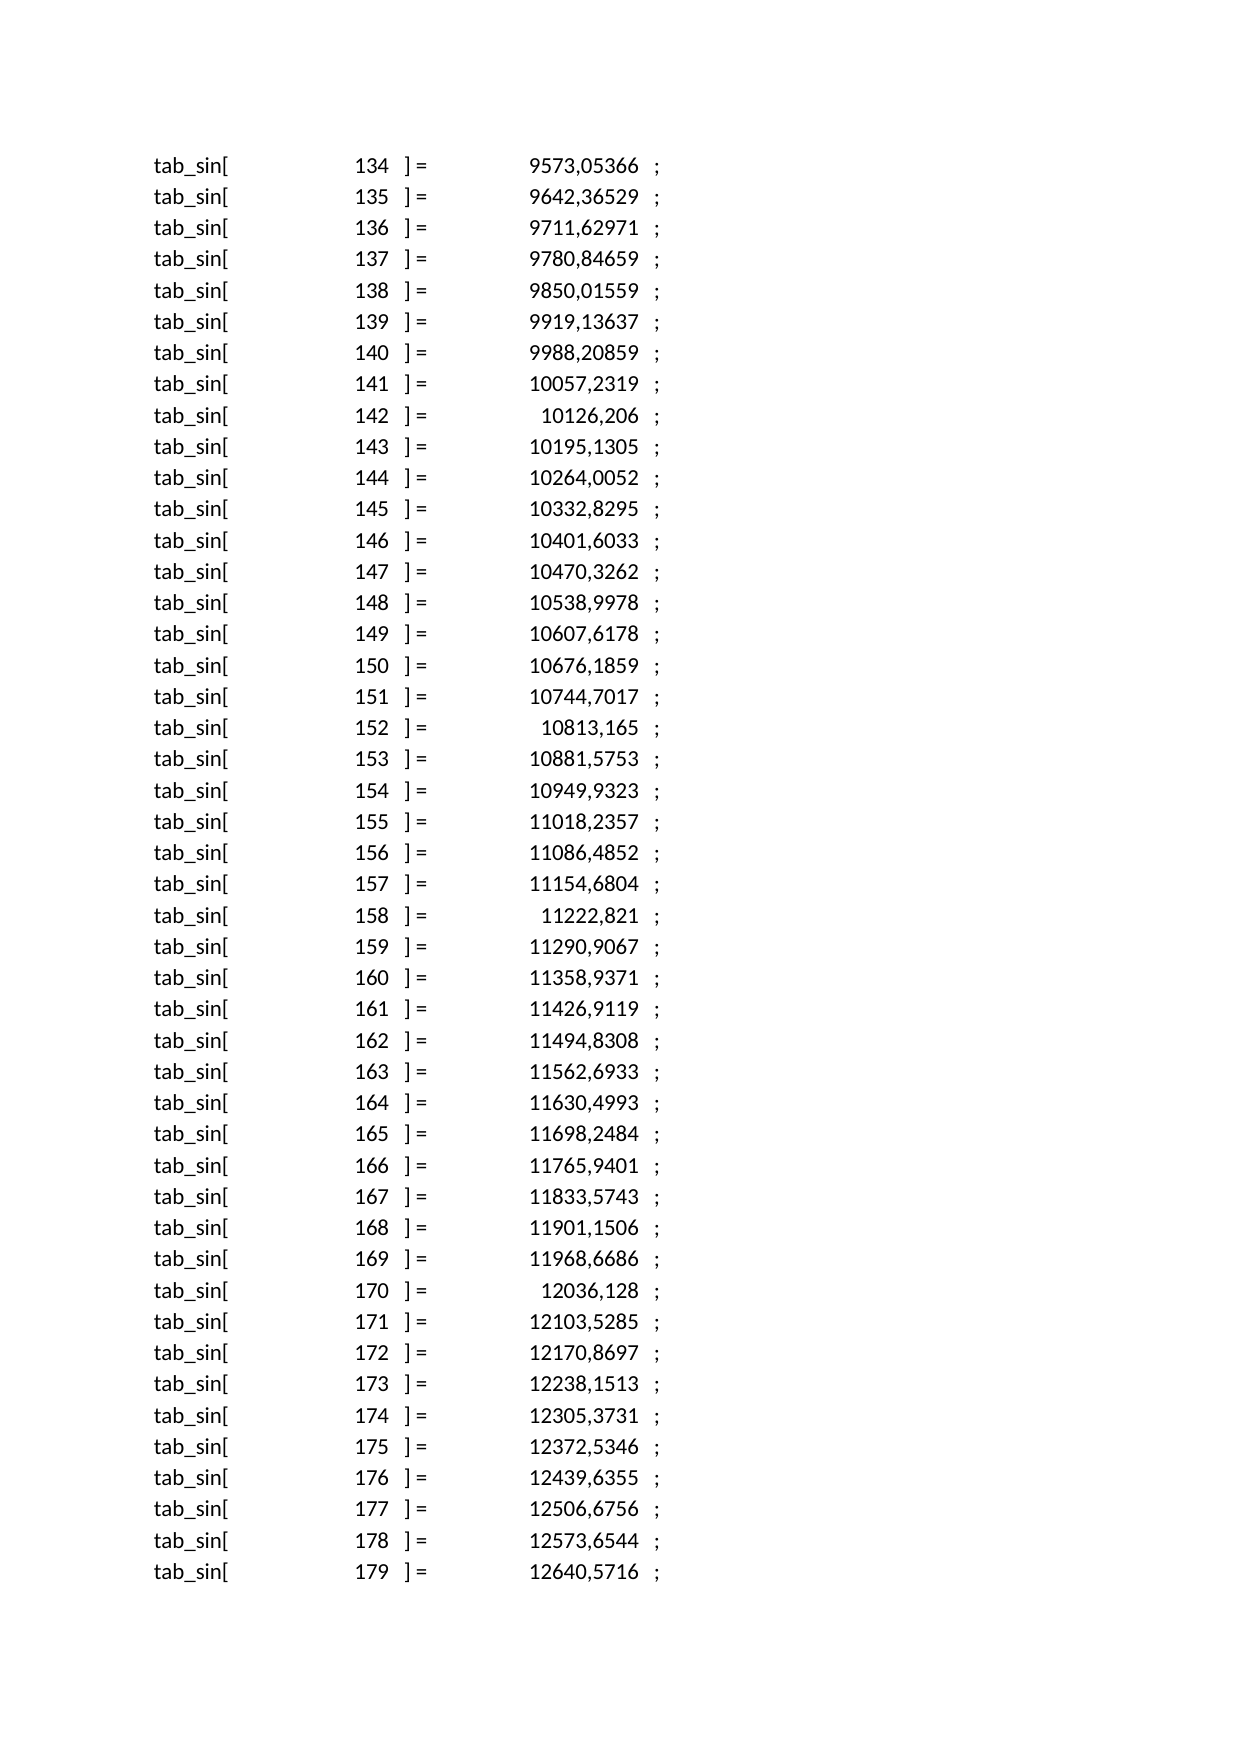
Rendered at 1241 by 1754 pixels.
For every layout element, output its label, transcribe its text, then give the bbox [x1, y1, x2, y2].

table_cell 163 [271, 1054, 396, 1085]
table_cell ] = [396, 460, 521, 491]
table_cell 10676,1859 [521, 648, 646, 679]
table_cell ; [646, 1398, 771, 1429]
table_cell 140 [271, 335, 396, 366]
table_cell 10264,0052 [521, 460, 646, 491]
table_cell tab_sin[ [146, 960, 271, 991]
table_cell ] = [396, 1054, 521, 1085]
table_cell ] = [396, 1273, 521, 1304]
table_cell 11086,4852 [521, 835, 646, 866]
table_cell 11833,5743 [521, 1179, 646, 1210]
table_cell tab_sin[ [146, 616, 271, 648]
table_cell ; [646, 1085, 771, 1116]
table_cell 167 [271, 1179, 396, 1210]
table_cell 10881,5753 [521, 741, 646, 773]
table_cell ; [646, 835, 771, 866]
table_cell 158 [271, 898, 396, 929]
table_cell 178 [271, 1523, 396, 1554]
table_cell 11901,1506 [521, 1210, 646, 1241]
table_cell 11968,6686 [521, 1241, 646, 1273]
table_cell 10470,3262 [521, 554, 646, 585]
table_cell ] = [396, 679, 521, 710]
table_cell 9573,05366 [521, 148, 646, 179]
table_cell ; [646, 804, 771, 835]
table_cell ] = [396, 429, 521, 460]
table_cell 152 [271, 710, 396, 741]
table_cell 157 [271, 866, 396, 898]
table_cell ] = [396, 1023, 521, 1054]
table_cell ] = [396, 179, 521, 210]
table_cell 174 [271, 1398, 396, 1429]
table_cell 144 [271, 460, 396, 491]
table_cell 175 [271, 1429, 396, 1460]
table_cell ] = [396, 804, 521, 835]
table_cell 141 [271, 366, 396, 398]
table_cell tab_sin[ [146, 491, 271, 523]
table_cell ] = [396, 1554, 521, 1585]
table_cell ; [646, 491, 771, 523]
table_cell tab_sin[ [146, 1116, 271, 1148]
table_cell ] = [396, 273, 521, 304]
table_cell ] = [396, 366, 521, 398]
table_cell 11630,4993 [521, 1085, 646, 1116]
table_cell tab_sin[ [146, 273, 271, 304]
table_cell 10195,1305 [521, 429, 646, 460]
table_cell 159 [271, 929, 396, 960]
table_cell 155 [271, 804, 396, 835]
table_cell 138 [271, 273, 396, 304]
table_cell tab_sin[ [146, 835, 271, 866]
table_cell ] = [396, 304, 521, 335]
table_cell tab_sin[ [146, 1085, 271, 1116]
table_cell tab_sin[ [146, 1523, 271, 1554]
table_cell ] = [396, 554, 521, 585]
table_cell ; [646, 929, 771, 960]
table_cell ] = [396, 585, 521, 616]
table_cell 10332,8295 [521, 491, 646, 523]
table_cell 11426,9119 [521, 991, 646, 1023]
table_cell ] = [396, 929, 521, 960]
table_cell ; [646, 1023, 771, 1054]
table_cell tab_sin[ [146, 304, 271, 335]
table_cell ] = [396, 1429, 521, 1460]
table_cell 11562,6933 [521, 1054, 646, 1085]
table_cell 10401,6033 [521, 523, 646, 554]
table_cell ; [646, 741, 771, 773]
table_cell tab_sin[ [146, 241, 271, 273]
table_cell 177 [271, 1491, 396, 1523]
table_cell ] = [396, 148, 521, 179]
table_cell ; [646, 179, 771, 210]
table_cell 145 [271, 491, 396, 523]
table_cell tab_sin[ [146, 1366, 271, 1398]
table_cell ] = [396, 1523, 521, 1554]
table_cell ; [646, 148, 771, 179]
table_cell ] = [396, 1304, 521, 1335]
table_cell tab_sin[ [146, 1241, 271, 1273]
table_cell tab_sin[ [146, 1210, 271, 1241]
table_cell ; [646, 1335, 771, 1366]
table_cell tab_sin[ [146, 335, 271, 366]
table_cell tab_sin[ [146, 1335, 271, 1366]
table_cell 12372,5346 [521, 1429, 646, 1460]
table_cell 166 [271, 1148, 396, 1179]
table_cell ] = [396, 1335, 521, 1366]
table_cell 137 [271, 241, 396, 273]
table_cell ] = [396, 866, 521, 898]
table_cell 172 [271, 1335, 396, 1366]
table_cell 12103,5285 [521, 1304, 646, 1335]
table_cell tab_sin[ [146, 991, 271, 1023]
table_cell 134 [271, 148, 396, 179]
table_cell ; [646, 273, 771, 304]
table_cell tab_sin[ [146, 898, 271, 929]
table_cell 148 [271, 585, 396, 616]
table_cell tab_sin[ [146, 1491, 271, 1523]
table_cell ; [646, 679, 771, 710]
table_cell 171 [271, 1304, 396, 1335]
table_cell 135 [271, 179, 396, 210]
table_cell 12036,128 [521, 1273, 646, 1304]
table_cell tab_sin[ [146, 1054, 271, 1085]
table_cell tab_sin[ [146, 1554, 271, 1585]
table_cell 149 [271, 616, 396, 648]
table_cell ; [646, 1054, 771, 1085]
table_cell ; [646, 210, 771, 241]
table_cell 151 [271, 679, 396, 710]
table_cell ; [646, 866, 771, 898]
table_cell ] = [396, 960, 521, 991]
table_cell tab_sin[ [146, 398, 271, 429]
table_cell ] = [396, 241, 521, 273]
table_cell ] = [396, 991, 521, 1023]
table_cell 10813,165 [521, 710, 646, 741]
table_cell 11290,9067 [521, 929, 646, 960]
table_cell ] = [396, 616, 521, 648]
table_cell 156 [271, 835, 396, 866]
table_cell tab_sin[ [146, 210, 271, 241]
table_cell ] = [396, 1366, 521, 1398]
table_cell 170 [271, 1273, 396, 1304]
table_cell 165 [271, 1116, 396, 1148]
table_cell ; [646, 554, 771, 585]
table_cell tab_sin[ [146, 866, 271, 898]
table_cell ; [646, 960, 771, 991]
table_cell 162 [271, 1023, 396, 1054]
table_cell ] = [396, 398, 521, 429]
table_cell ; [646, 398, 771, 429]
table_cell 164 [271, 1085, 396, 1116]
table_cell 168 [271, 1210, 396, 1241]
table_cell ; [646, 773, 771, 804]
table_cell ; [646, 523, 771, 554]
table_cell 139 [271, 304, 396, 335]
table_cell ] = [396, 773, 521, 804]
table_cell ] = [396, 1179, 521, 1210]
table_cell ; [646, 616, 771, 648]
table_cell 11154,6804 [521, 866, 646, 898]
table_cell tab_sin[ [146, 773, 271, 804]
table_cell ] = [396, 1398, 521, 1429]
table_cell ] = [396, 491, 521, 523]
table_cell 143 [271, 429, 396, 460]
table_cell tab_sin[ [146, 804, 271, 835]
table_cell ] = [396, 710, 521, 741]
table_cell tab_sin[ [146, 429, 271, 460]
table_cell ; [646, 991, 771, 1023]
table_cell 10538,9978 [521, 585, 646, 616]
table_cell 12238,1513 [521, 1366, 646, 1398]
table_cell tab_sin[ [146, 710, 271, 741]
table_cell tab_sin[ [146, 1179, 271, 1210]
table_cell tab_sin[ [146, 148, 271, 179]
table_cell tab_sin[ [146, 179, 271, 210]
table_cell tab_sin[ [146, 523, 271, 554]
table_cell 142 [271, 398, 396, 429]
table_cell 154 [271, 773, 396, 804]
table_cell 10744,7017 [521, 679, 646, 710]
table_cell ; [646, 1241, 771, 1273]
table_cell tab_sin[ [146, 929, 271, 960]
table_cell 10126,206 [521, 398, 646, 429]
table_cell ] = [396, 1210, 521, 1241]
table_cell 11222,821 [521, 898, 646, 929]
table_cell tab_sin[ [146, 679, 271, 710]
table_cell ] = [396, 1460, 521, 1491]
table_cell 12305,3731 [521, 1398, 646, 1429]
table_cell 160 [271, 960, 396, 991]
table_cell 169 [271, 1241, 396, 1273]
table_cell 11018,2357 [521, 804, 646, 835]
table_cell tab_sin[ [146, 460, 271, 491]
table_cell 9850,01559 [521, 273, 646, 304]
table_cell 11765,9401 [521, 1148, 646, 1179]
table_cell 9919,13637 [521, 304, 646, 335]
table_cell ; [646, 1210, 771, 1241]
table_cell 9988,20859 [521, 335, 646, 366]
table_cell ; [646, 1366, 771, 1398]
table_cell ] = [396, 523, 521, 554]
table_cell 150 [271, 648, 396, 679]
table_cell ; [646, 1179, 771, 1210]
table_cell tab_sin[ [146, 1273, 271, 1304]
table_cell ; [646, 304, 771, 335]
table_cell ; [646, 1429, 771, 1460]
table_cell 12170,8697 [521, 1335, 646, 1366]
table_cell tab_sin[ [146, 366, 271, 398]
table_cell ; [646, 585, 771, 616]
table_cell ] = [396, 648, 521, 679]
table_cell ; [646, 1116, 771, 1148]
table_cell 173 [271, 1366, 396, 1398]
table_cell 146 [271, 523, 396, 554]
table_cell tab_sin[ [146, 554, 271, 585]
table_cell 153 [271, 741, 396, 773]
table_cell 10949,9323 [521, 773, 646, 804]
table_cell tab_sin[ [146, 1023, 271, 1054]
table_cell 12573,6544 [521, 1523, 646, 1554]
table_cell 161 [271, 991, 396, 1023]
table_cell ; [646, 1523, 771, 1554]
table_cell ; [646, 648, 771, 679]
table_cell ; [646, 1491, 771, 1523]
table_cell tab_sin[ [146, 1460, 271, 1491]
table_cell 12439,6355 [521, 1460, 646, 1491]
table_cell 12640,5716 [521, 1554, 646, 1585]
table_cell ; [646, 710, 771, 741]
table_cell ] = [396, 835, 521, 866]
table_cell 9780,84659 [521, 241, 646, 273]
table_cell 136 [271, 210, 396, 241]
table_cell ] = [396, 210, 521, 241]
table_cell ] = [396, 1241, 521, 1273]
table_cell ] = [396, 1148, 521, 1179]
table_cell tab_sin[ [146, 1304, 271, 1335]
table_cell 11698,2484 [521, 1116, 646, 1148]
table_cell tab_sin[ [146, 585, 271, 616]
table_cell ; [646, 1304, 771, 1335]
table_cell 147 [271, 554, 396, 585]
table_cell ] = [396, 898, 521, 929]
table_cell 10057,2319 [521, 366, 646, 398]
table_cell 9642,36529 [521, 179, 646, 210]
table_cell ] = [396, 1491, 521, 1523]
table_cell 10607,6178 [521, 616, 646, 648]
table_cell ; [646, 1273, 771, 1304]
table_cell ; [646, 460, 771, 491]
table_cell tab_sin[ [146, 741, 271, 773]
table_cell 11494,8308 [521, 1023, 646, 1054]
table_cell ; [646, 1148, 771, 1179]
table_cell 176 [271, 1460, 396, 1491]
table_cell 11358,9371 [521, 960, 646, 991]
table_cell ] = [396, 1116, 521, 1148]
table_cell tab_sin[ [146, 1429, 271, 1460]
table_cell ; [646, 429, 771, 460]
table_cell ] = [396, 741, 521, 773]
table_cell ; [646, 1554, 771, 1585]
table_cell ; [646, 898, 771, 929]
table_cell 9711,62971 [521, 210, 646, 241]
table_cell ] = [396, 335, 521, 366]
table_cell tab_sin[ [146, 1148, 271, 1179]
table_cell ; [646, 241, 771, 273]
table_cell ] = [396, 1085, 521, 1116]
table_cell tab_sin[ [146, 648, 271, 679]
table_cell 179 [271, 1554, 396, 1585]
table_cell ; [646, 335, 771, 366]
table_cell ; [646, 366, 771, 398]
table_cell 12506,6756 [521, 1491, 646, 1523]
table_cell ; [646, 1460, 771, 1491]
table_cell tab_sin[ [146, 1398, 271, 1429]
